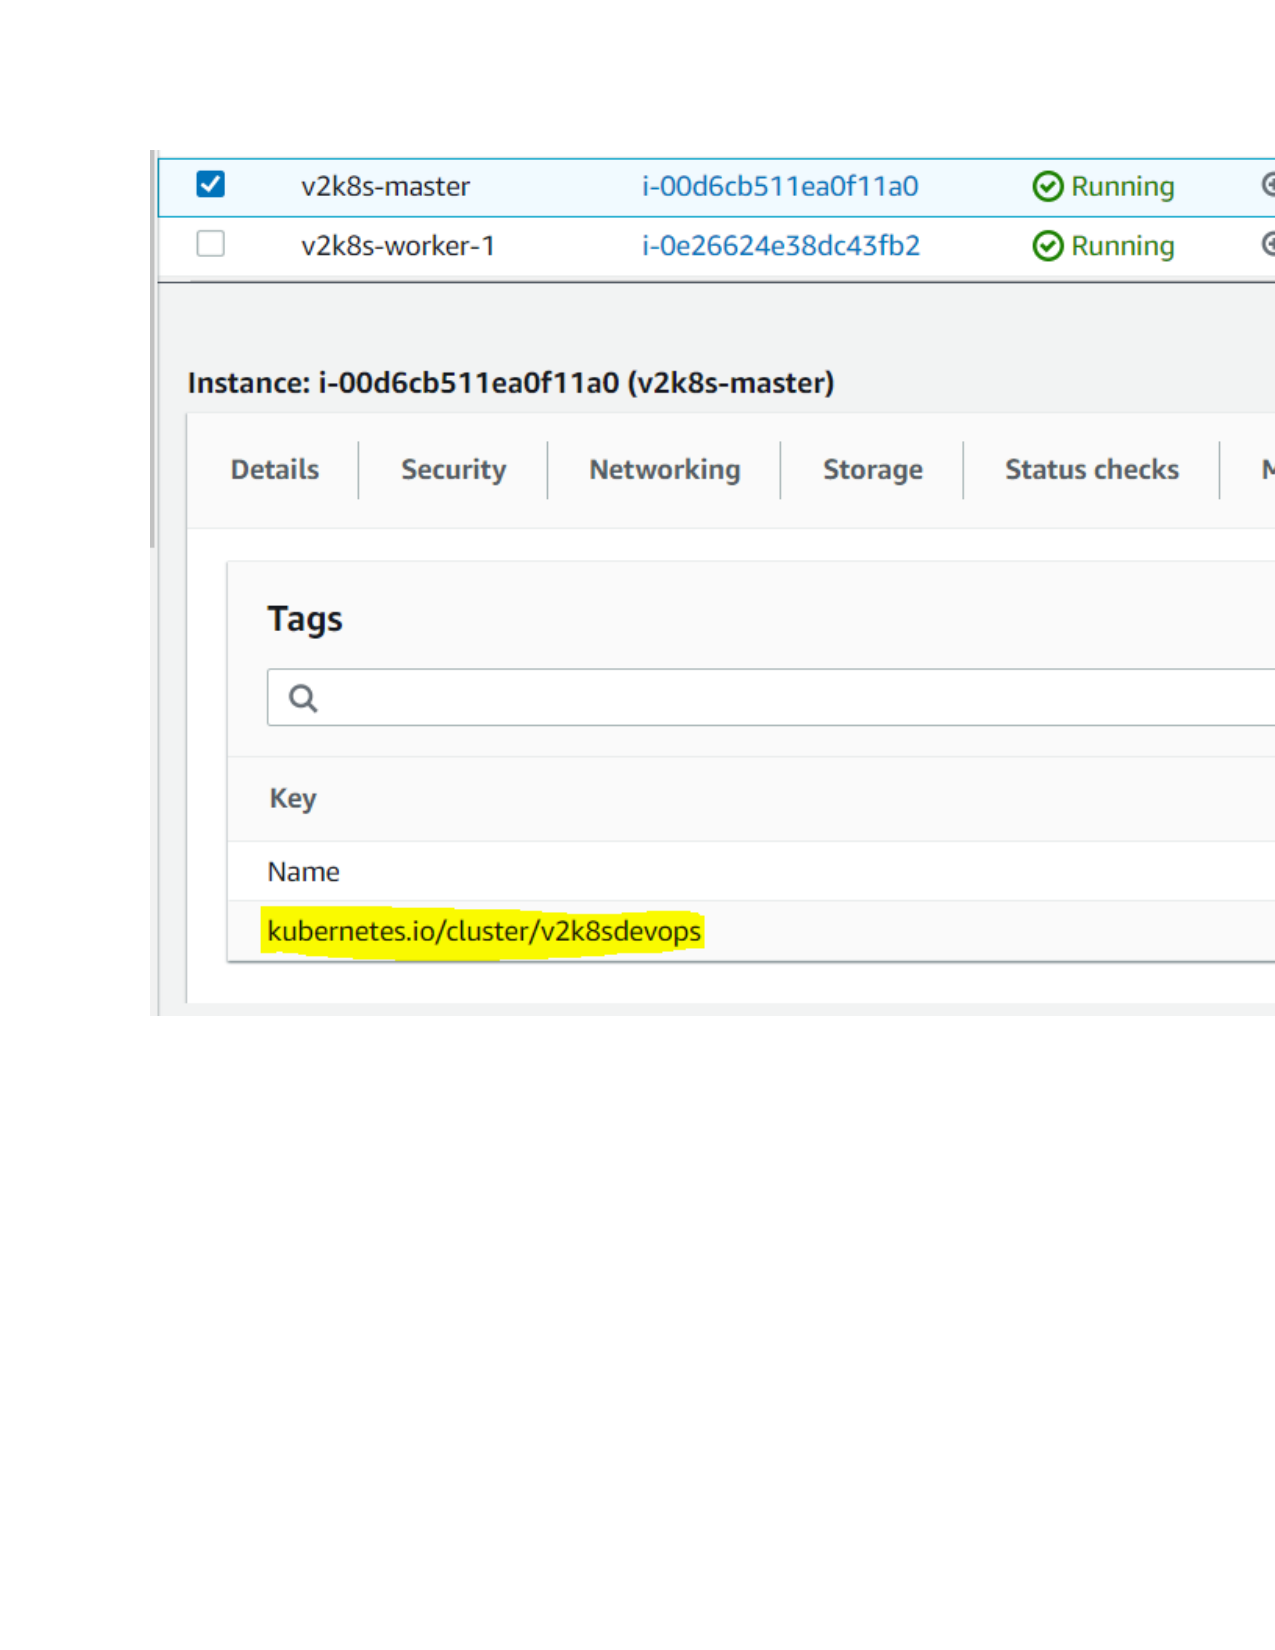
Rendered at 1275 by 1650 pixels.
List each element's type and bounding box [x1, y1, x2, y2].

picture [150, 150, 1275, 1016]
